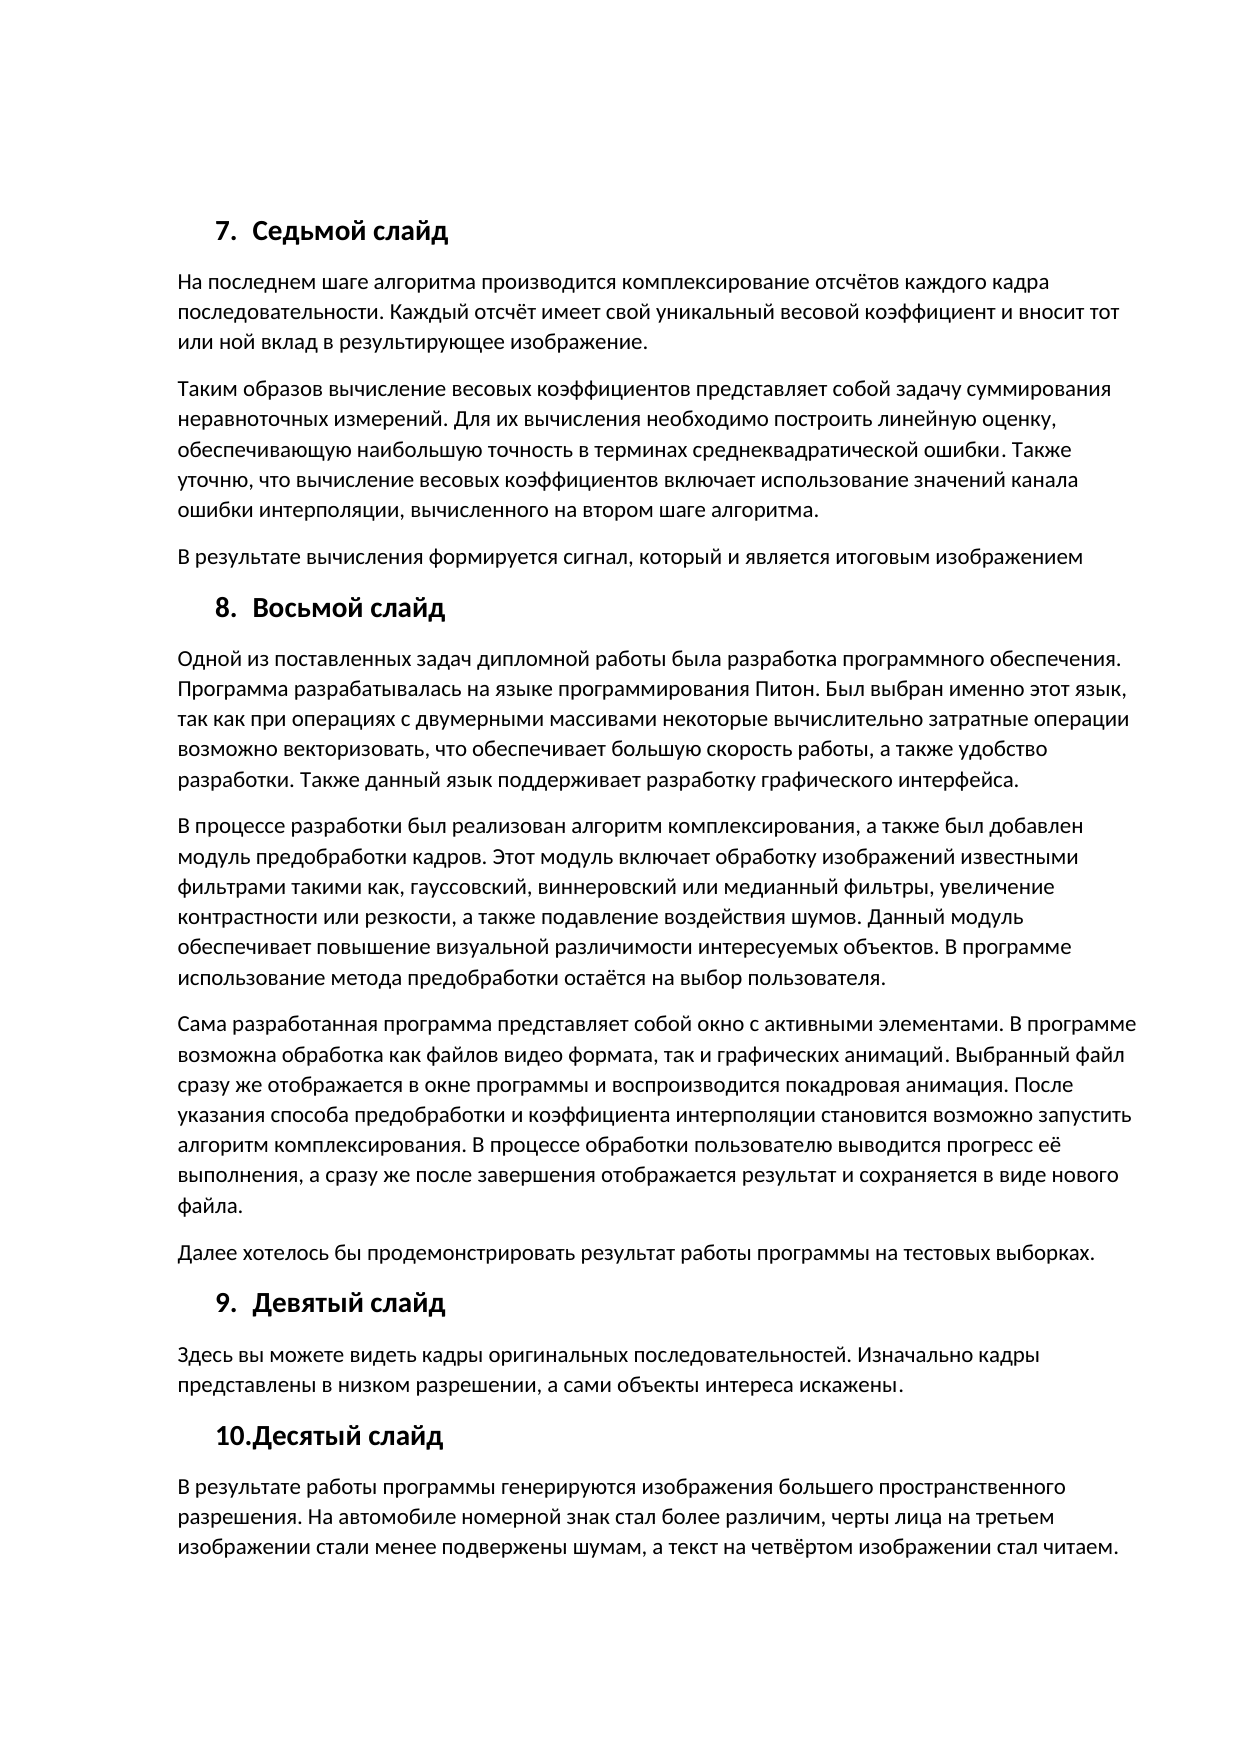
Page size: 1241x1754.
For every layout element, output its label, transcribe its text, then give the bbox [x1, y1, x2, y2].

text Таким образов вычисление весовых коэффициентов представляет собой задачу суммирования неравноточных измерений. Для их вычисления необходимо построить линейную оценку, обеспечивающую наибольшую точность в терминах среднеквадратической ошибки. Также уточню, что вычисление весовых коэффициентов включает использование значений канала ошибки интерполяции, вычисленного на втором шаге алгоритма. [177, 374, 1152, 523]
list Десятый слайд [215, 1417, 1152, 1452]
text Сама разработанная программа представляет собой окно с активными элементами. В программе возможна обработка как файлов видео формата, так и графических анимаций. Выбранный файл сразу же отображается в окне программы и воспроизводится покадровая анимация. После указания способа предобработки и коэффициента интерполяции становится возможно запустить алгоритм комплексирования. В процессе обработки пользователю выводится прогресс её выполнения, а сразу же после завершения отображается результат и сохраняется в виде нового файла. [177, 1009, 1152, 1219]
list Седьмой слайд [215, 212, 1152, 247]
text Далее хотелось бы продемонстрировать результат работы программы на тестовых выборках. [177, 1238, 1152, 1266]
text В результате вычисления формируется сигнал, который и является итоговым изображением [177, 542, 1152, 570]
text Одной из поставленных задач дипломной работы была разработка программного обеспечения. Программа разрабатывалась на языке программирования Питон. Был выбран именно этот язык, так как при операциях с двумерными массивами некоторые вычислительно затратные операции возможно векторизовать, что обеспечивает большую скорость работы, а также удобство разработки. Также данный язык поддерживает разработку графического интерфейса. [177, 644, 1152, 793]
list Восьмой слайд [215, 589, 1152, 624]
text В результате работы программы генерируются изображения большего пространственного разрешения. На автомобиле номерной знак стал более различим, черты лица на третьем изображении стали менее подвержены шумам, а текст на четвёртом изображении стал читаем. [177, 1472, 1152, 1560]
text В процессе разработки был реализован алгоритм комплексирования, а также был добавлен модуль предобработки кадров. Этот модуль включает обработку изображений известными фильтрами такими как, гауссовский, виннеровский или медианный фильтры, увеличение контрастности или резкости, а также подавление воздействия шумов. Данный модуль обеспечивает повышение визуальной различимости интересуемых объектов. В программе использование метода предобработки остаётся на выбор пользователя. [177, 812, 1152, 991]
list Девятый слайд [215, 1284, 1152, 1320]
text Здесь вы можете видеть кадры оригинальных последовательностей. Изначально кадры представлены в низком разрешении, а сами объекты интереса искажены. [177, 1340, 1152, 1398]
text На последнем шаге алгоритма производится комплексирование отсчётов каждого кадра последовательности. Каждый отсчёт имеет свой уникальный весовой коэффициент и вносит тот или ной вклад в результирующее изображение. [177, 267, 1152, 355]
